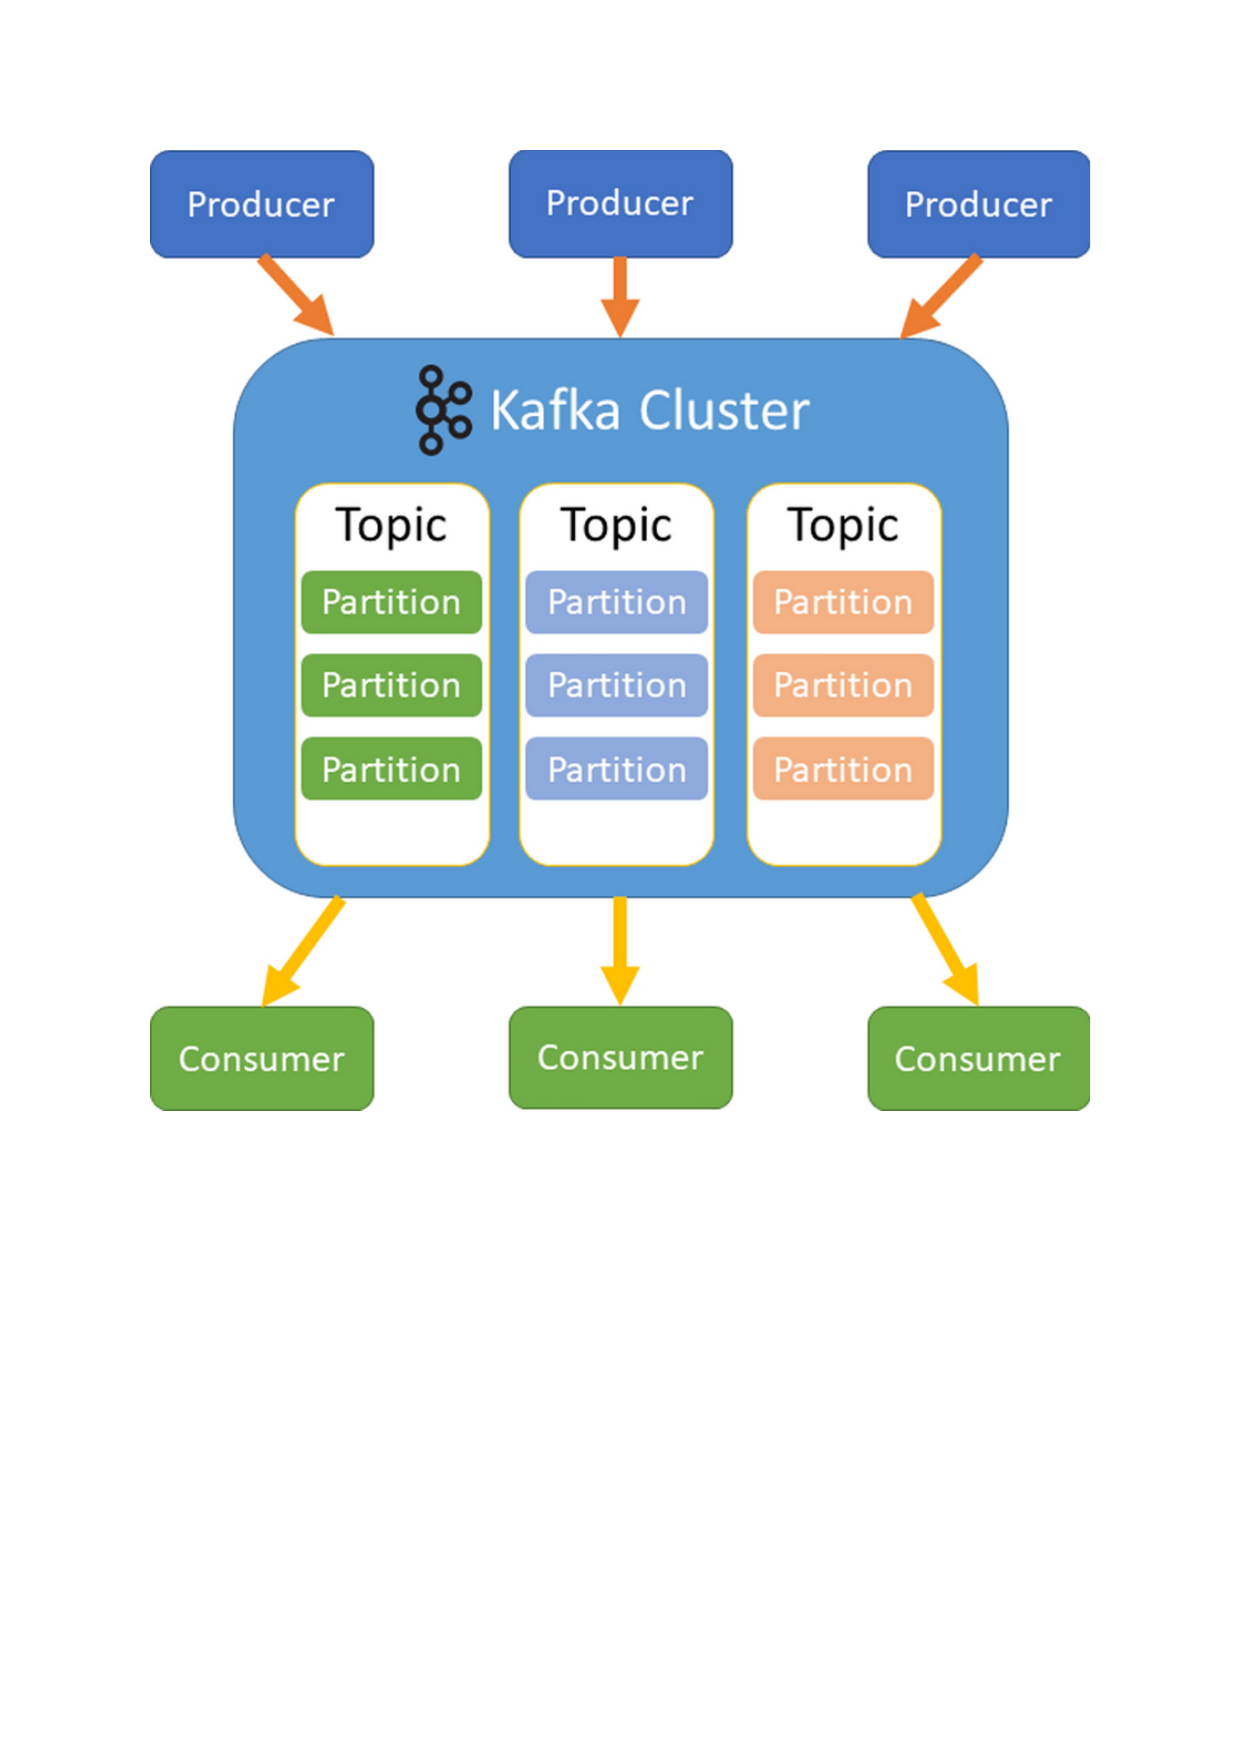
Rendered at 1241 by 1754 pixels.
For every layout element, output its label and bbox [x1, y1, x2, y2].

picture [150, 150, 1091, 1111]
